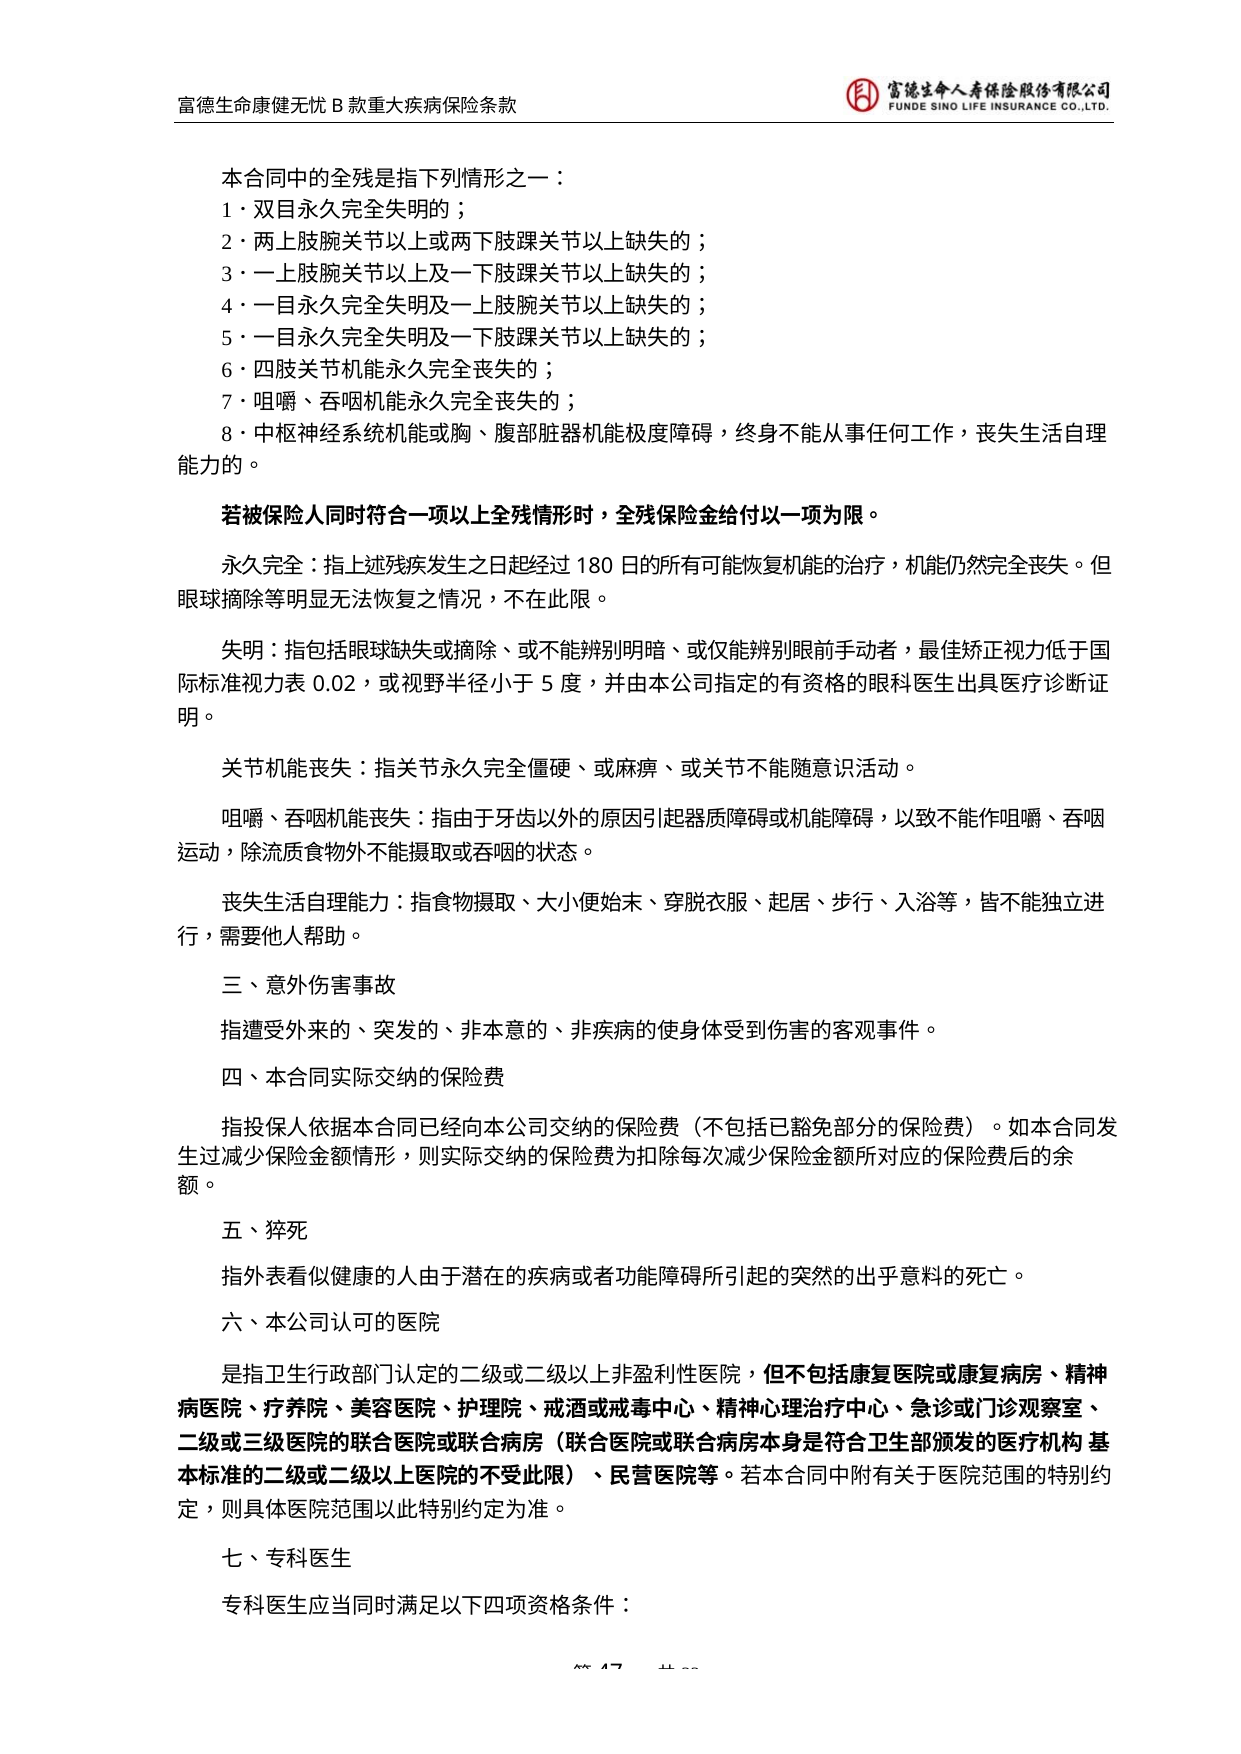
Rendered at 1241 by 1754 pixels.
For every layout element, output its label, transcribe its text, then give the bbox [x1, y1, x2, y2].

text 本合同中的全残是指下列情形之一： [221, 163, 1132, 192]
text 3．一上肢腕关节以上及一下肢踝关节以上缺失的； [221, 258, 1132, 288]
text 失明：指包括眼球缺失或摘除、或不能辨别明暗、或仅能辨别眼前手动者，最佳矫正视力低于国际标准视力表 0.02，或视野半径小于 5 度，并由本公司指定的有资格的眼科医生出具医疗诊断证明。 [177, 634, 1111, 732]
picture [842, 76, 1111, 115]
text 2．两上肢腕关节以上或两下肢踝关节以上缺失的； [221, 226, 1132, 256]
text 4．一目永久完全失明及一上肢腕关节以上缺失的； [221, 290, 1132, 320]
text 丧失生活自理能力：指食物摄取、大小便始末、穿脱衣服、起居、步行、入浴等，皆不能独立进行，需要他人帮助。 [177, 887, 1111, 951]
text 指投保人依据本合同已经向本公司交纳的保险费（不包括已豁免部分的保险费）。如本合同发生过减少保险金额情形，则实际交纳的保险费为扣除每次减少保险金额所对应的保险费后的余 [177, 1112, 1118, 1171]
text 是指卫生行政部门认定的二级或二级以上非盈利性医院，但不包括康复医院或康复病房、精神病医院、疗养院、美容医院、护理院、戒酒或戒毒中心、精神心理治疗中心、急诊或门诊观察室、二级或三级医院的联合医院或联合病房（联合医院或联合病房本身是符合卫生部颁发的医疗机构 基本标准的二级或二级以上医院的不受此限）、民营医院等。若本合同中附有关于医院范围的特别约定，则具体医院范围以此特别约定为准。 [177, 1359, 1122, 1524]
text 7．咀嚼、吞咽机能永久完全丧失的； [221, 386, 1132, 416]
text 专科医生应当同时满足以下四项资格条件： [221, 1590, 1132, 1620]
text 1．双目永久完全失明的； [221, 194, 1132, 224]
text 指外表看似健康的人由于潜在的疾病或者功能障碍所引起的突然的出乎意料的死亡。六、本公司认可的医院 [221, 1261, 1031, 1337]
text 6．四肢关节机能永久完全丧失的； [221, 354, 1132, 384]
text 5．一目永久完全失明及一下肢踝关节以上缺失的； [221, 322, 1132, 352]
text 五、猝死 [221, 1215, 1132, 1245]
text 关节机能丧失：指关节永久完全僵硬、或麻痹、或关节不能随意识活动。 [221, 752, 1132, 782]
text 七、专科医生 [221, 1542, 1132, 1572]
text 三、意外伤害事故 [221, 969, 1132, 999]
text 8．中枢神经系统机能或胸、腹部脏器机能极度障碍，终身不能从事任何工作，丧失生活自理能力的。 [177, 418, 1107, 479]
text 指遭受外来的、突发的、非本意的、非疾病的使身体受到伤害的客观事件。四、本合同实际交纳的保险费 [220, 1015, 942, 1092]
text 咀嚼、吞咽机能丧失：指由于牙齿以外的原因引起器质障碍或机能障碍，以致不能作咀嚼、吞咽运动，除流质食物外不能摄取或吞咽的状态。 [177, 803, 1111, 867]
text 永久完全：指上述残疾发生之日起经过 180 日的所有可能恢复机能的治疗，机能仍然完全丧失。但眼球摘除等明显无法恢复之情况，不在此限。 [177, 550, 1122, 614]
subtitle 若被保险人同时符合一项以上全残情形时，全残保险金给付以一项为限。 [221, 500, 1132, 529]
text 额。 [177, 1171, 1132, 1199]
